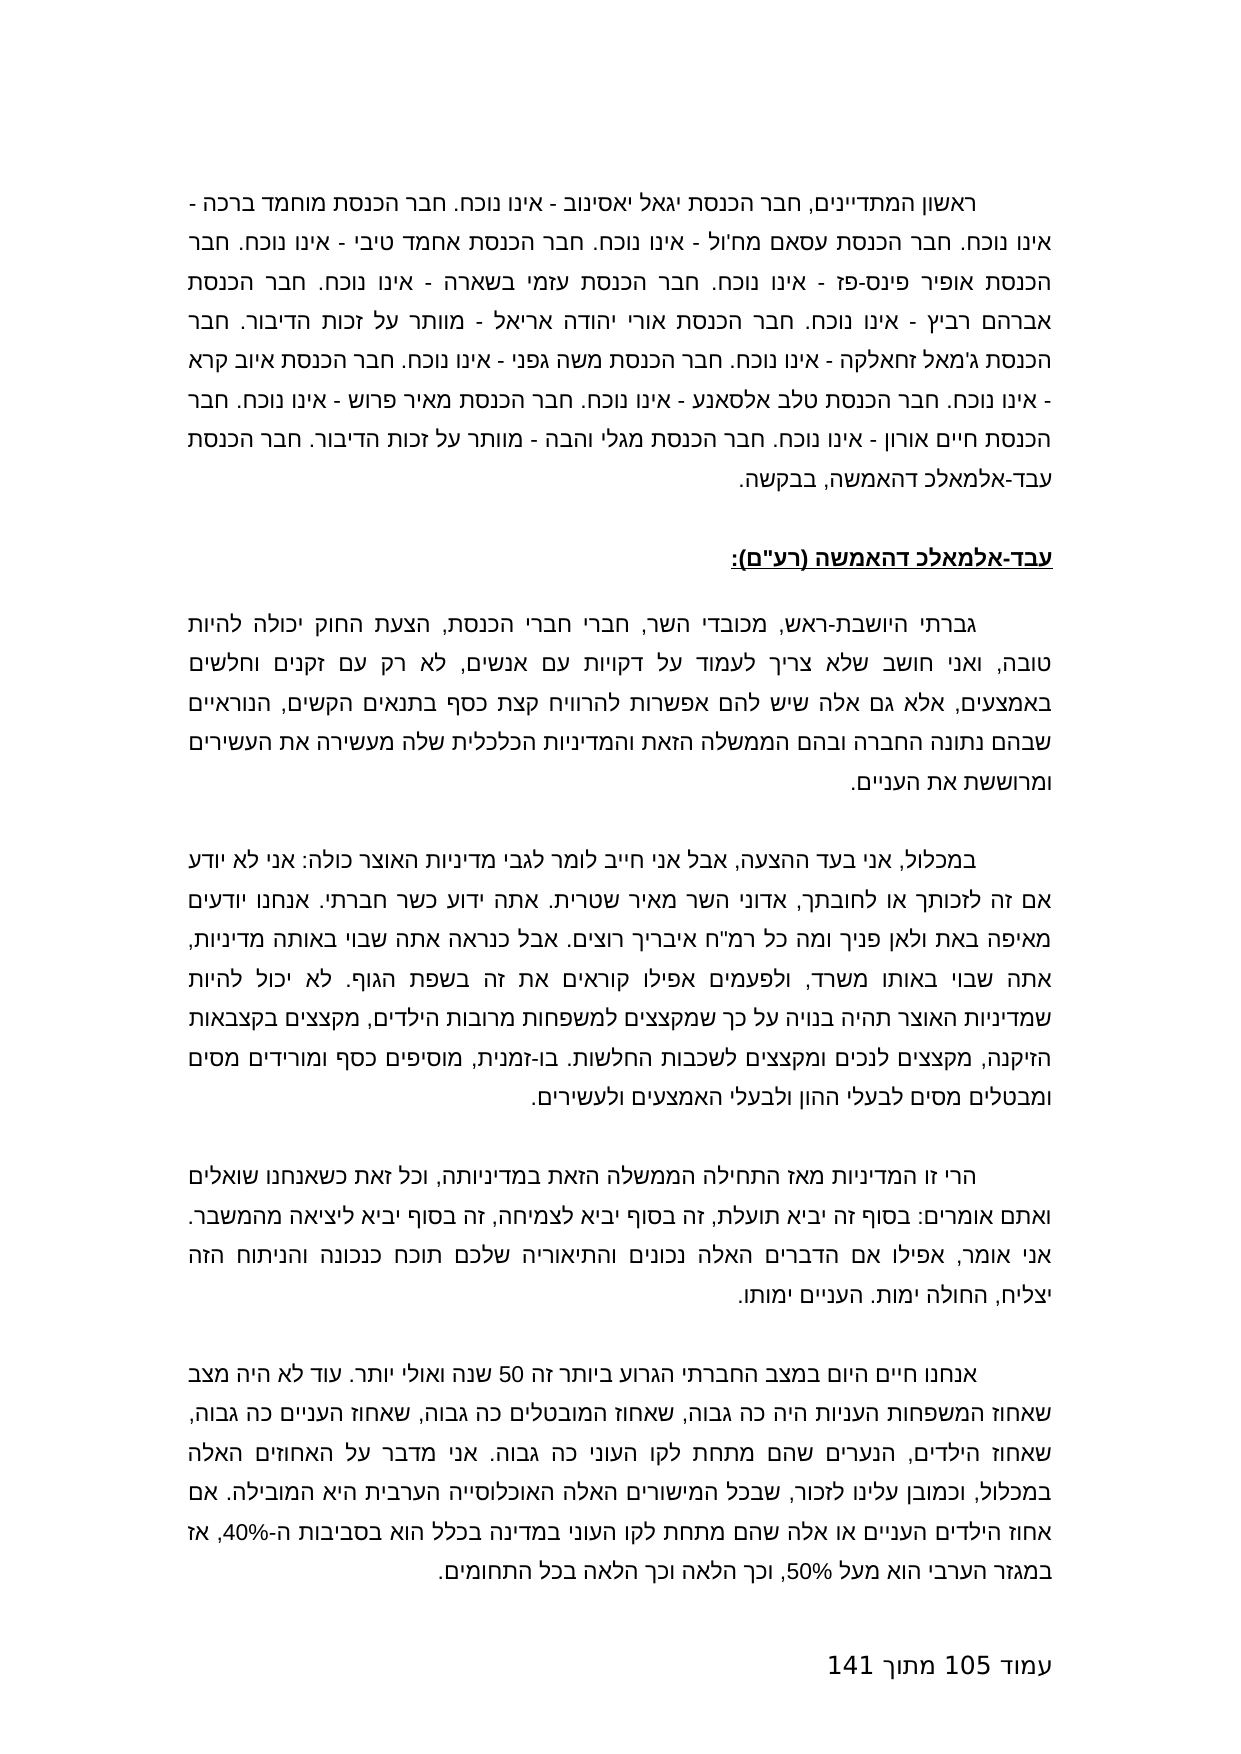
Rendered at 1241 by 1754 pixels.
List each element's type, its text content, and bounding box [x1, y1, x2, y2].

text עבד-אלמאלכ דהאמשה (רע"ם): [187, 545, 1053, 571]
text ראשון המתדיינים, חבר הכנסת יגאל יאסינוב - אינו נוכח. חבר הכנסת מוחמד ברכה - אינו נוכח. חבר הכנסת עסאם מח'ול - אינו נוכח. חבר הכנסת אחמד טיבי - אינו נוכח. חבר הכנסת אופיר פינס-פז - אינו נוכח. חבר הכנסת עזמי בשארה - אינו נוכח. חבר הכנסת אברהם רביץ - אינו נוכח. חבר הכנסת אורי יהודה אריאל - מוותר על זכות הדיבור. חבר הכנסת ג'מאל זחאלקה - אינו נוכח. חבר הכנסת משה גפני - אינו נוכח. חבר הכנסת איוב קרא - אינו נוכח. חבר הכנסת טלב אלסאנע - אינו נוכח. חבר הכנסת מאיר פרוש - אינו נוכח. חבר הכנסת חיים אורון - אינו נוכח. חבר הכנסת מגלי והבה - מוותר על זכות הדיבור. חבר הכנסת עבד-אלמאלכ דהאמשה, בבקשה. [187, 189, 1053, 492]
text אנחנו חיים היום במצב החברתי הגרוע ביותר זה 50 שנה ואולי יותר. עוד לא היה מצב שאחוז המשפחות העניות היה כה גבוה, שאחוז המובטלים כה גבוה, שאחוז העניים כה גבוה, שאחוז הילדים, הנערים שהם מתחת לקו העוני כה גבוה. אני מדבר על האחוזים האלה במכלול, וכמובן עלינו לזכור, שבכל המישורים האלה האוכלוסייה הערבית היא המובילה. אם אחוז הילדים העניים או אלה שהם מתחת לקו העוני במדינה בכלל הוא בסביבות ה-40%, אז במגזר הערבי הוא מעל 50%, וכך הלאה וכך הלאה בכל התחומים. [187, 1361, 1053, 1584]
text במכלול, אני בעד ההצעה, אבל אני חייב לומר לגבי מדיניות האוצר כולה: אני לא יודע אם זה לזכותך או לחובתך, אדוני השר מאיר שטרית. אתה ידוע כשר חברתי. אנחנו יודעים מאיפה באת ולאן פניך ומה כל רמ"ח איבריך רוצים. אבל כנראה אתה שבוי באותה מדיניות, אתה שבוי באותו משרד, ולפעמים אפילו קוראים את זה בשפת הגוף. לא יכול להיות שמדיניות האוצר תהיה בנויה על כך שמקצצים למשפחות מרובות הילדים, מקצצים בקצבאות הזיקנה, מקצצים לנכים ומקצצים לשכבות החלשות. בו-זמנית, מוסיפים כסף ומורידים מסים ומבטלים מסים לבעלי ההון ולבעלי האמצעים ולעשירים. [187, 847, 1053, 1111]
text הרי זו המדיניות מאז התחילה הממשלה הזאת במדיניותה, וכל זאת כשאנחנו שואלים ואתם אומרים: בסוף זה יביא תועלת, זה בסוף יביא לצמיחה, זה בסוף יביא ליציאה מהמשבר. אני אומר, אפילו אם הדברים האלה נכונים והתיאוריה שלכם תוכח כנכונה והניתוח הזה יצליח, החולה ימות. העניים ימותו. [187, 1163, 1053, 1308]
text גברתי היושבת-ראש, מכובדי השר, חברי חברי הכנסת, הצעת החוק יכולה להיות טובה, ואני חושב שלא צריך לעמוד על דקויות עם אנשים, לא רק עם זקנים וחלשים באמצעים, אלא גם אלה שיש להם אפשרות להרוויח קצת כסף בתנאים הקשים, הנוראיים שבהם נתונה החברה ובהם הממשלה הזאת והמדיניות הכלכלית שלה מעשירה את העשירים ומרוששת את העניים. [187, 611, 1053, 795]
